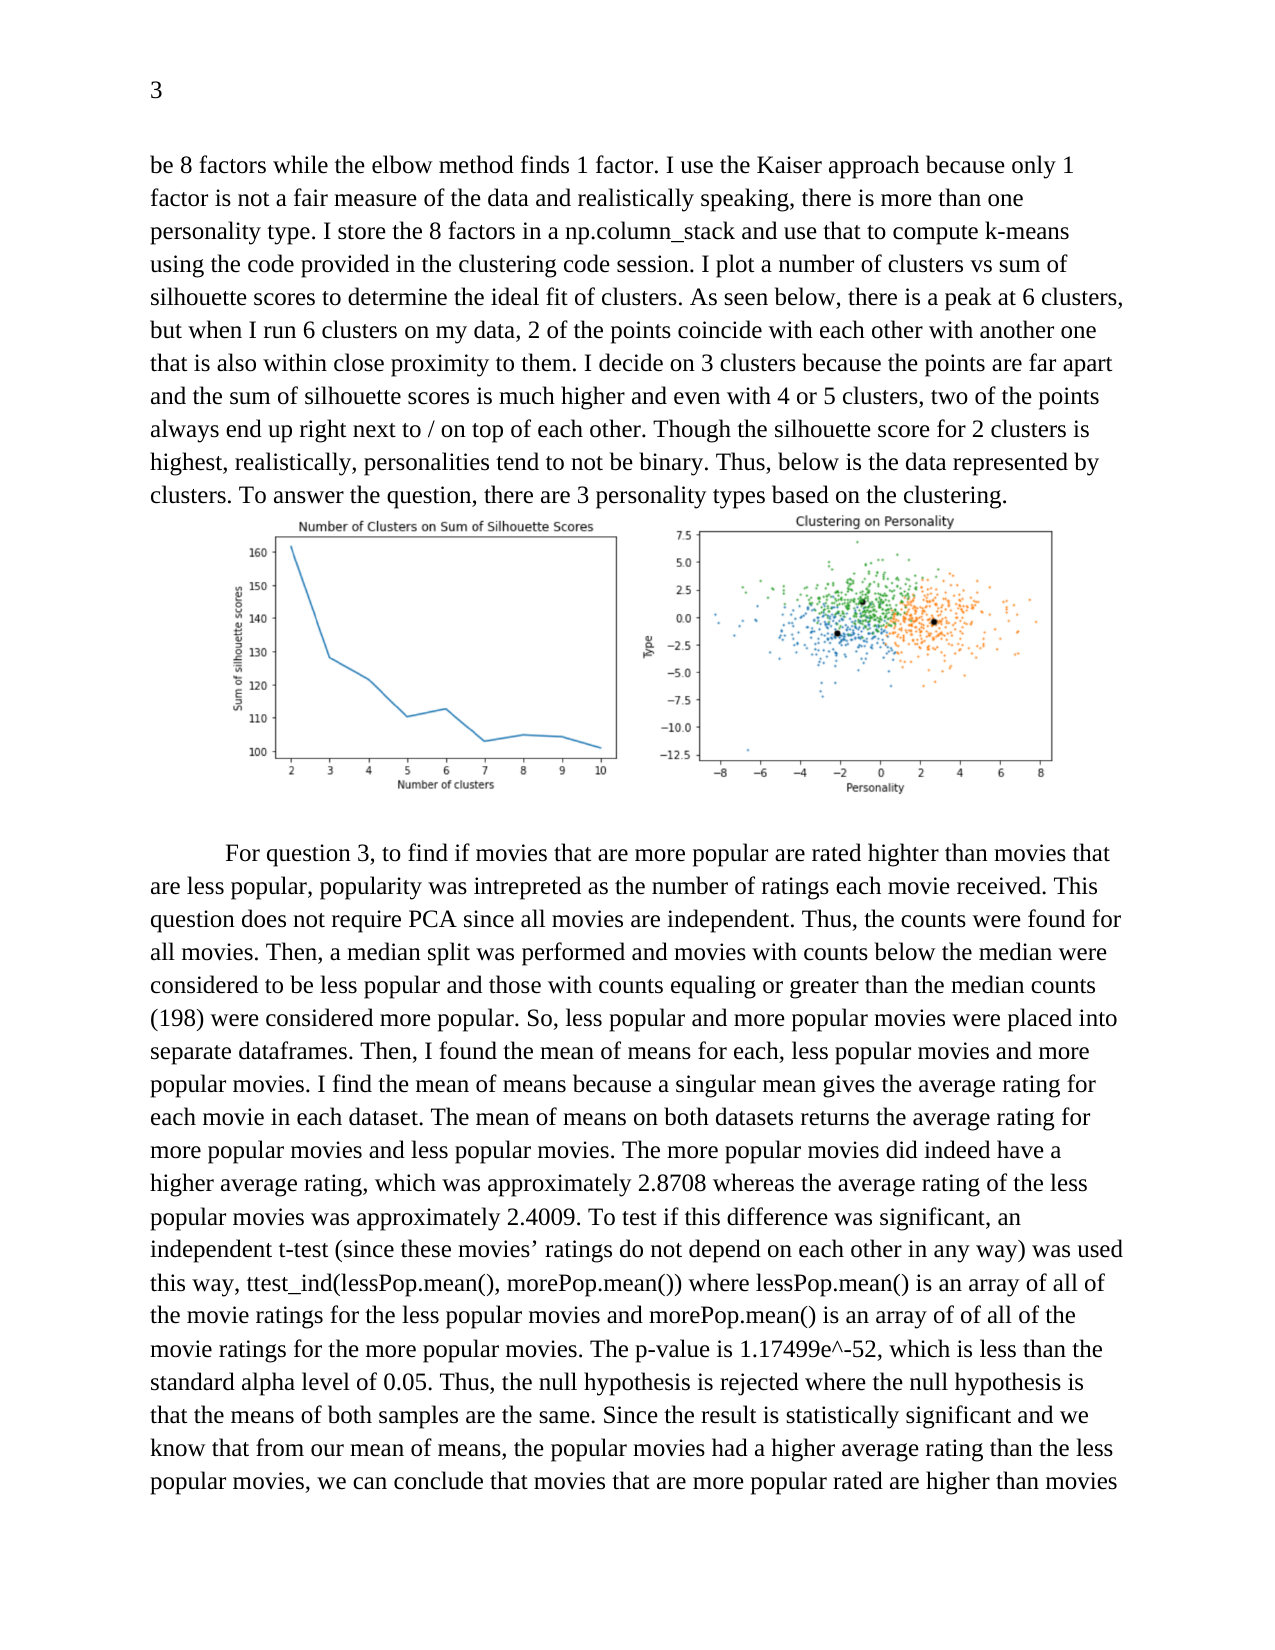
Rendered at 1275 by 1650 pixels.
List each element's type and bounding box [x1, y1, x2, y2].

text [150, 150, 1125, 509]
picture [225, 515, 633, 801]
picture [639, 513, 1067, 801]
text [150, 838, 1125, 1494]
